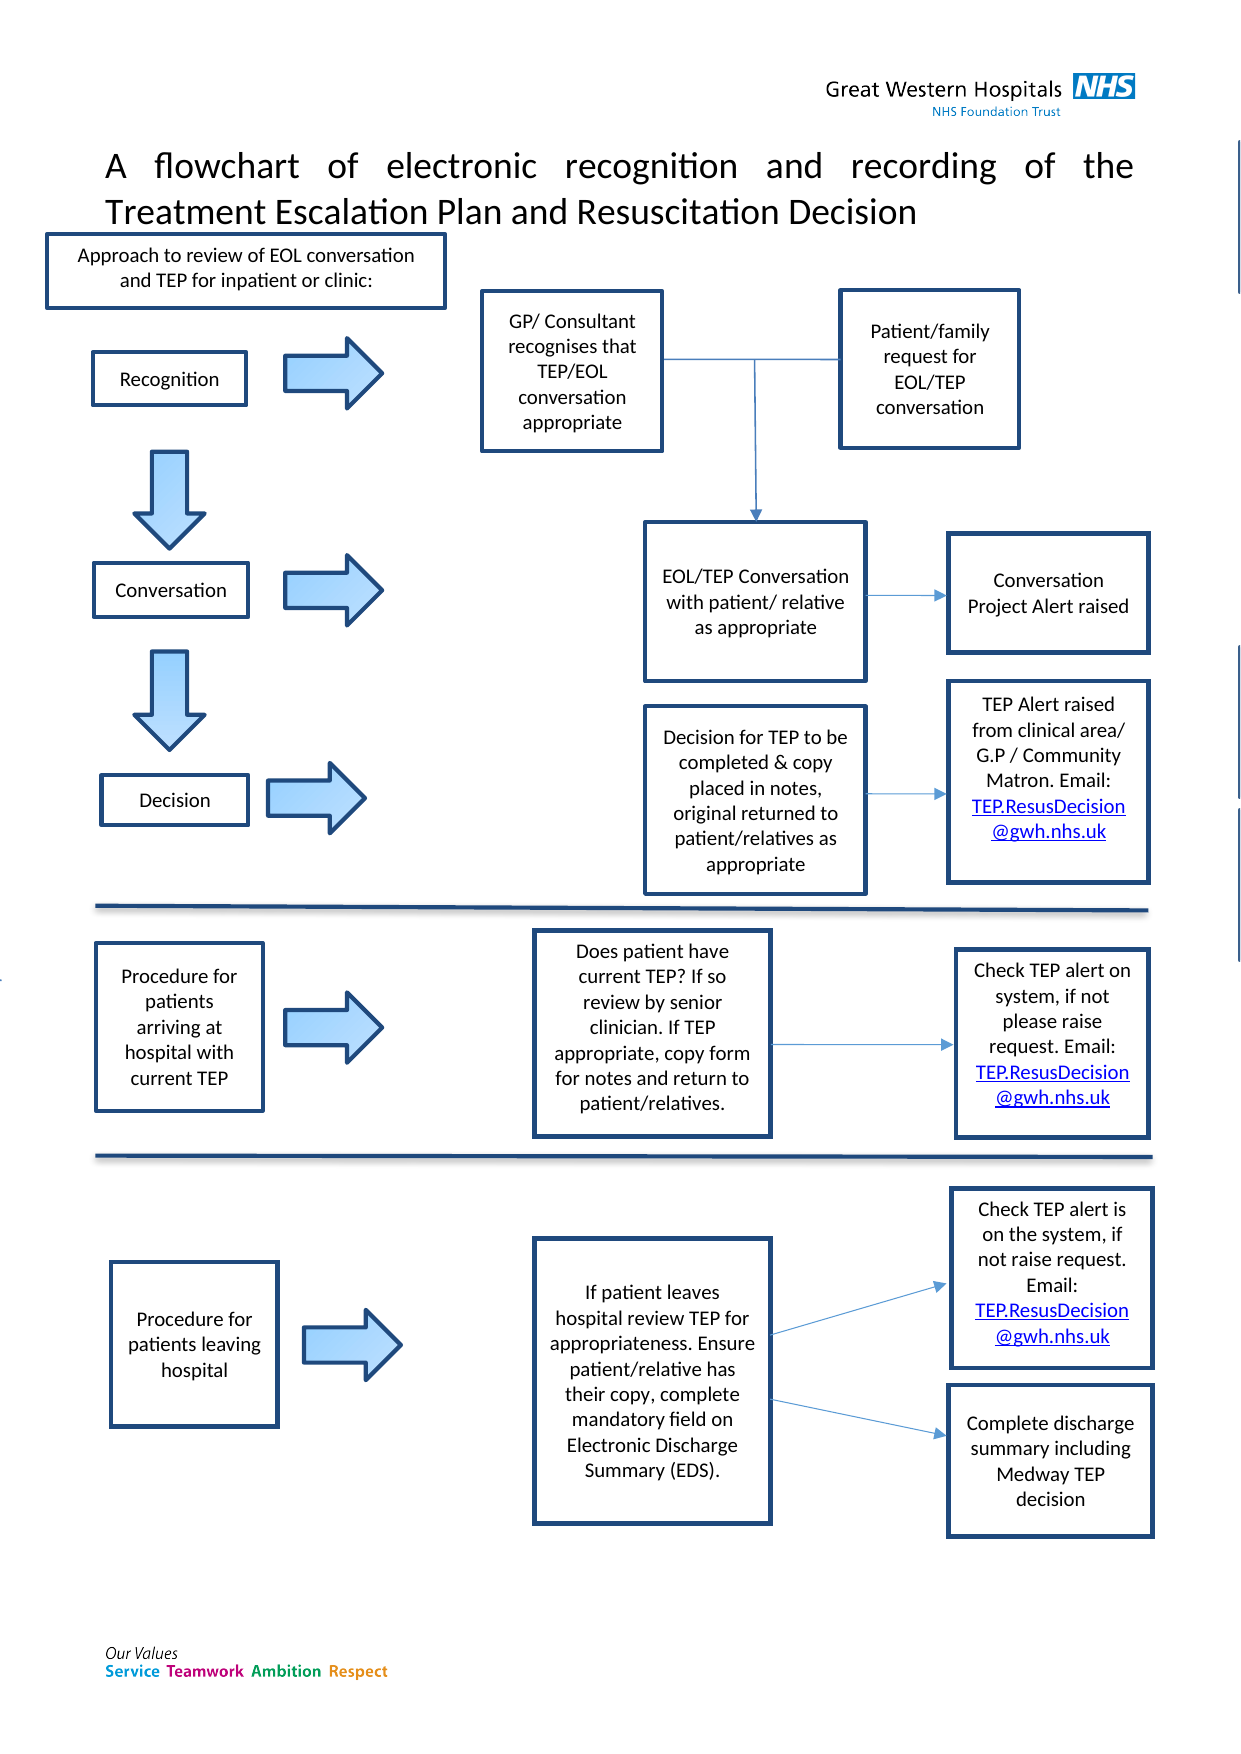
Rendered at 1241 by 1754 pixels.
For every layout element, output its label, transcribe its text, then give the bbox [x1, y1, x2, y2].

text A flowchart of electronic recognition and recording of the Treatment Escalation Plan and Resuscitation Decision [105, 142, 1135, 234]
picture [105, 1644, 388, 1681]
picture [826, 73, 1136, 116]
